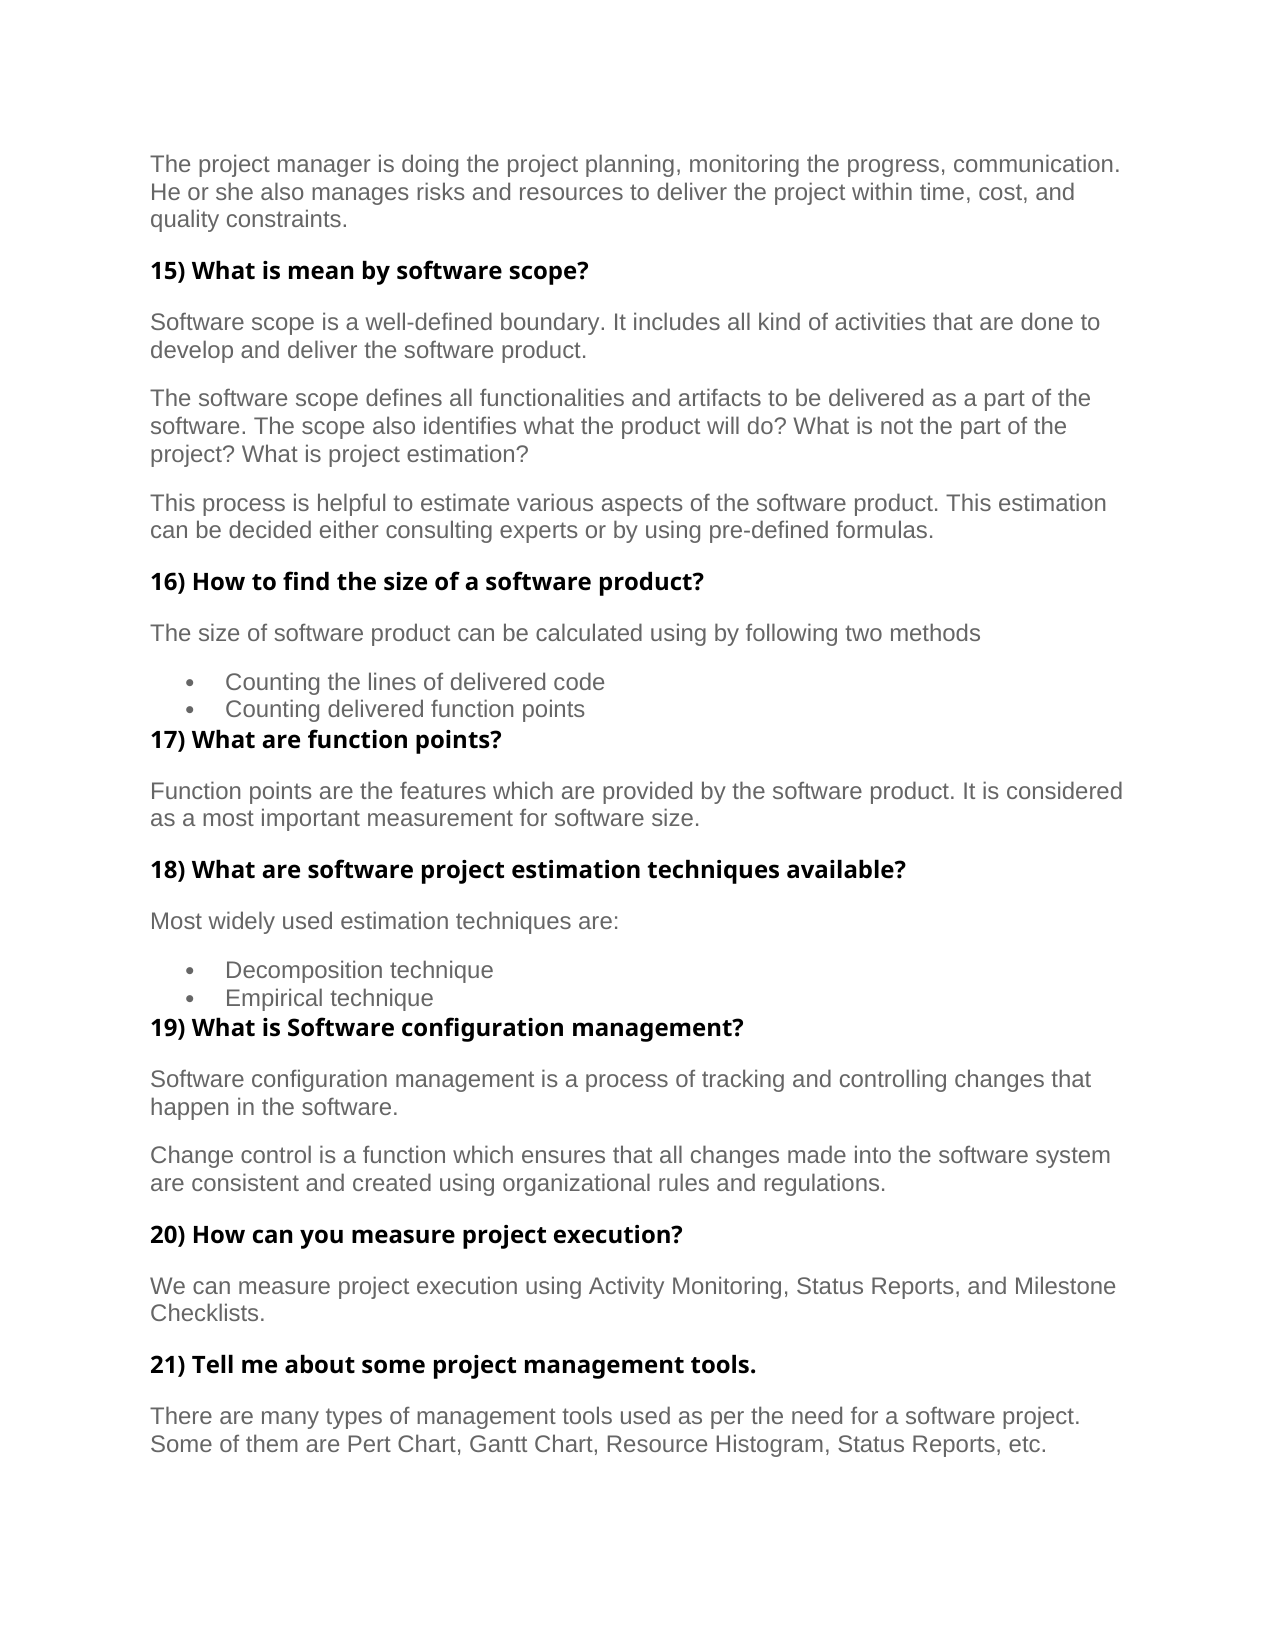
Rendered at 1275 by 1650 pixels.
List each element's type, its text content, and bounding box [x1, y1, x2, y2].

list Counting the lines of delivered code [186, 668, 1125, 695]
text 15) What is mean by software scope? [150, 254, 1125, 287]
text Software configuration management is a process of tracking and controlling changes that happen in the software. [150, 1065, 1125, 1120]
text The software scope defines all functionalities and artifacts to be delivered as a part of the software. The scope also identifies what the product will do? What is not the part of the project? What is project estimation? [150, 384, 1125, 467]
text 18) What are software project estimation techniques available? [150, 853, 1125, 886]
text The project manager is doing the project planning, monitoring the progress, communication. He or she also manages risks and resources to deliver the project within time, cost, and quality constraints. [150, 150, 1125, 233]
text 21) Tell me about some project management tools. [150, 1348, 1125, 1381]
text Function points are the features which are provided by the software product. It is considered as a most important measurement for software size. [150, 777, 1125, 832]
text 20) How can you measure project execution? [150, 1218, 1125, 1250]
text 19) What is Software configuration management? [150, 1011, 1125, 1044]
text This process is helpful to estimate various aspects of the software product. This estimation can be decided either consulting experts or by using pre-defined formulas. [150, 488, 1125, 544]
text 17) What are function points? [150, 723, 1125, 755]
list Counting delivered function points [186, 695, 1125, 723]
text There are many types of management tools used as per the need for a software project. Some of them are Pert Chart, Gantt Chart, Resource Histogram, Status Reports, etc. [150, 1402, 1125, 1457]
text Software scope is a well-defined boundary. It includes all kind of activities that are done to develop and deliver the software product. [150, 308, 1125, 363]
text The size of software product can be calculated using by following two methods [150, 619, 1125, 646]
text 16) How to find the size of a software product? [150, 565, 1125, 597]
text Most widely used estimation techniques are: [150, 907, 1125, 934]
list Decomposition technique [186, 956, 1125, 983]
text Change control is a function which ensures that all changes made into the software system are consistent and created using organizational rules and regulations. [150, 1141, 1125, 1197]
text We can measure project execution using Activity Monitoring, Status Reports, and Milestone Checklists. [150, 1272, 1125, 1327]
list Empirical technique [186, 983, 1125, 1011]
